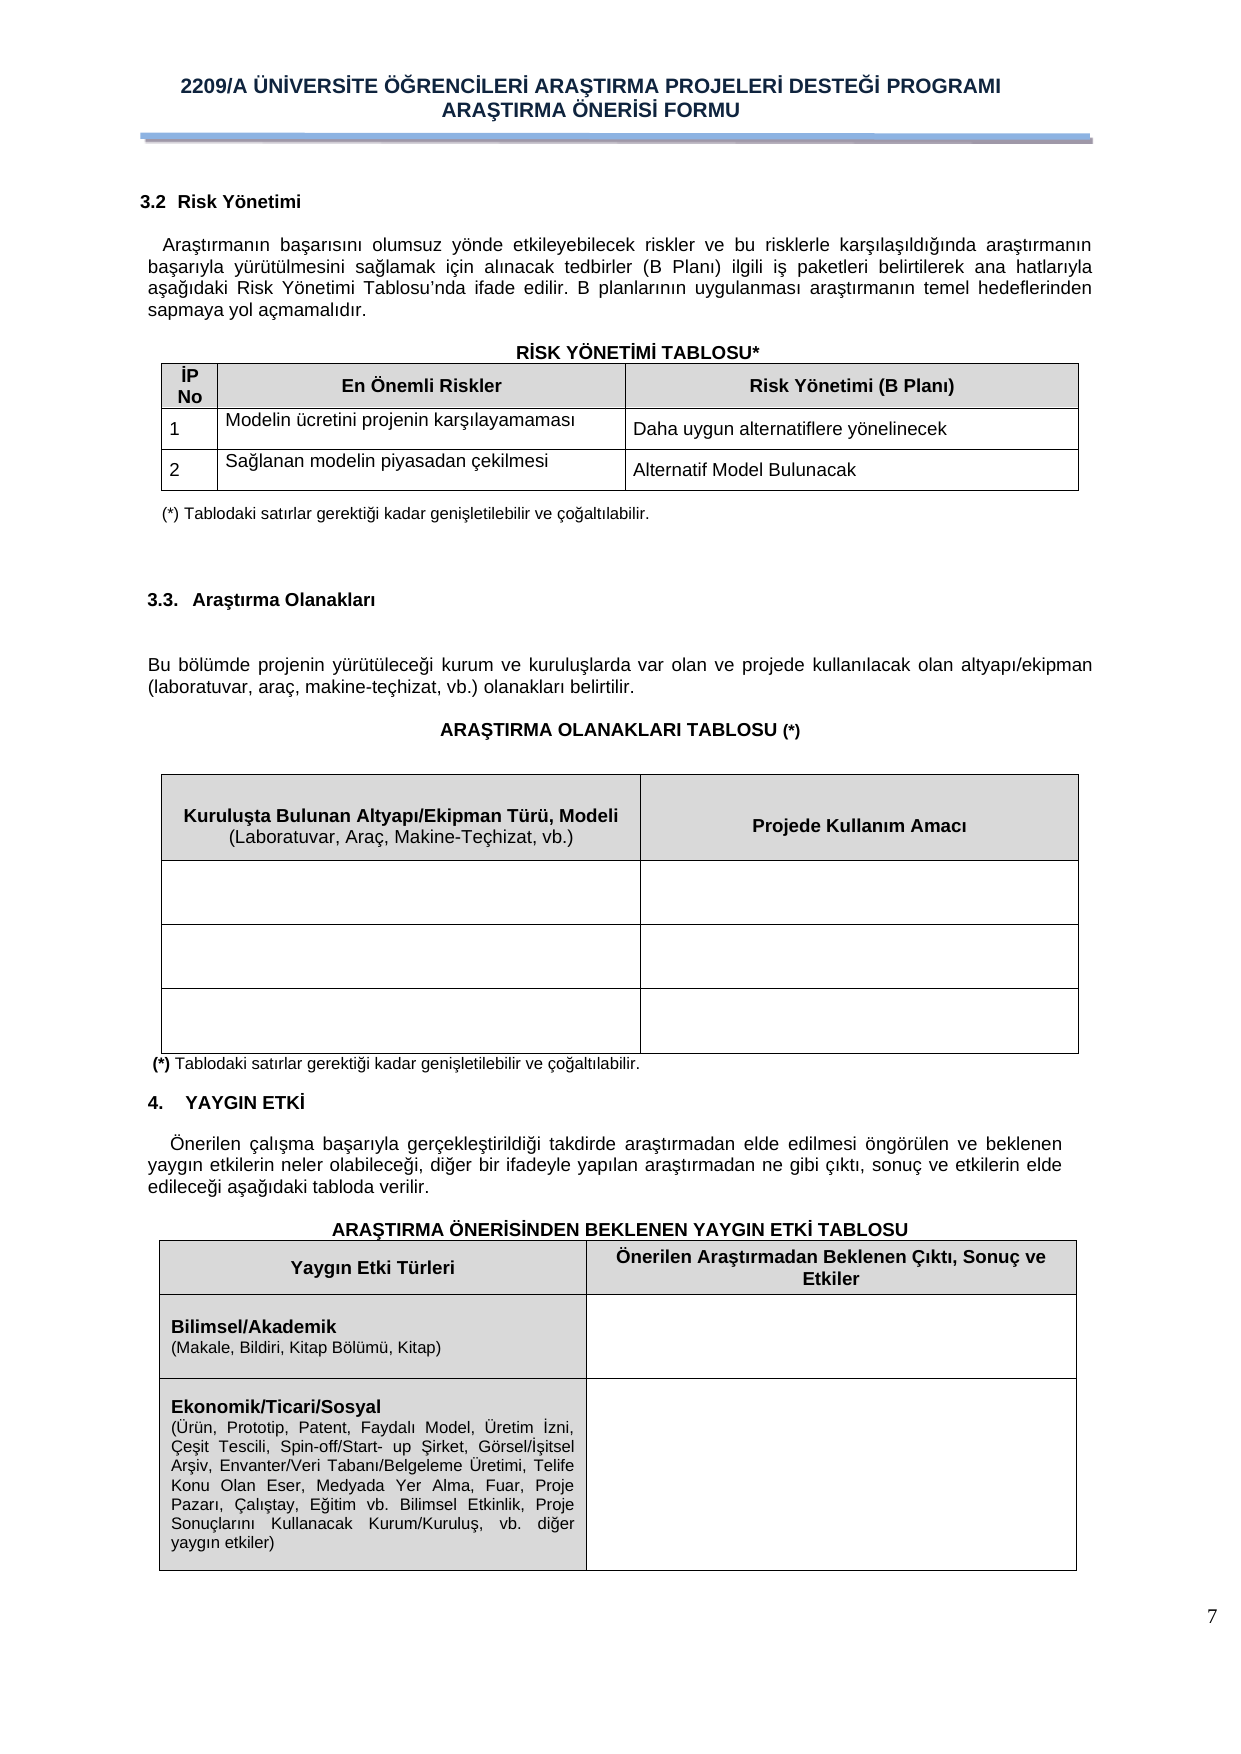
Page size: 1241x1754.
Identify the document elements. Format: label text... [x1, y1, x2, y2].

table_cell Modelin ücretini projenin karşılayamaması [218, 409, 625, 449]
table_cell [162, 989, 640, 1052]
table_header Projede Kullanım Amacı [641, 775, 1078, 860]
table_header Önerilen Araştırmadan Beklenen Çıktı, Sonuç ve Etkiler [587, 1241, 1076, 1294]
table_cell Bilimsel/Akademik (Makale, Bildiri, Kitap Bölümü, Kitap) [160, 1295, 586, 1378]
text Önerilen çalışma başarıyla gerçekleştirildiği takdirde araştırmadan elde edilmesi öngörülen ve beklenen yaygın etkilerin neler olabileceği, diğer bir ifadeyle yapılan araştırmadan ne gibi çıktı, sonuç ve etkilerin elde edileceği aşağıdaki tabloda verilir. [118, 1132, 1064, 1197]
list Risk Yönetimi [140, 191, 1092, 212]
list Araştırma Olanakları [147, 579, 1092, 610]
text Bu bölümde projenin yürütüleceği kurum ve kuruluşlarda var olan ve projede kullanılacak olan altyapı/ekipman (laboratuvar, araç, makine-teçhizat, vb.) olanakları belirtilir. [148, 654, 1092, 697]
table_header Yaygın Etki Türleri [160, 1241, 586, 1294]
table_cell [162, 861, 640, 924]
table_cell Alternatif Model Bulunacak [626, 450, 1078, 490]
table_cell [587, 1295, 1076, 1378]
table_header Kuruluşta Bulunan Altyapı/Ekipman Türü, Modeli (Laboratuvar, Araç, Makine-Teçhizat, vb.) [162, 775, 640, 860]
text ARAŞTIRMA OLANAKLARI TABLOSU (*) [148, 719, 1092, 740]
text RİSK YÖNETİMİ TABLOSU* [230, 342, 1092, 363]
text Araştırmanın başarısını olumsuz yönde etkileyebilecek riskler ve bu risklerle karşılaşıldığında araştırmanın başarıyla yürütülmesini sağlamak için alınacak tedbirler (B Planı) ilgili iş paketleri belirtilerek ana hatlarıyla aşağıdaki Risk Yönetimi Tablosu’nda ifade edilir. B planlarının uygulanması araştırmanın temel hedeflerinden sapmaya yol açmamalıdır. [133, 234, 1092, 320]
table_cell 2 [162, 450, 217, 490]
table_cell [587, 1379, 1076, 1570]
table_cell Daha uygun alternatiflere yönelinecek [626, 409, 1078, 449]
text ARAŞTIRMA ÖNERİSİNDEN BEKLENEN YAYGIN ETKİ TABLOSU [148, 1219, 1092, 1240]
table_cell Sağlanan modelin piyasadan çekilmesi [218, 450, 625, 490]
table_header Risk Yönetimi (B Planı) [626, 364, 1078, 407]
table_header En Önemli Riskler [218, 364, 625, 407]
table_cell Ekonomik/Ticari/Sosyal (Ürün, Prototip, Patent, Faydalı Model, Üretim İzni, Çeşit Tescili, Spin-off/Start- up Şirket, Görsel/İşitsel Arşiv, Envanter/Veri Tabanı/Belgeleme Üretimi, Telife Konu Olan Eser, Medyada Yer Alma, Fuar, Proje Pazarı, Çalıştay, Eğitim vb. Bilimsel Etkinlik, Proje Sonuçlarını Kullanacak Kurum/Kuruluş, vb. diğer yaygın etkiler) [160, 1379, 586, 1570]
table_cell [641, 989, 1078, 1052]
table_header İP No [162, 364, 217, 407]
table_cell [641, 861, 1078, 924]
list YAYGIN ETKİ [148, 1092, 1092, 1113]
text (*) Tablodaki satırlar gerektiği kadar genişletilebilir ve çoğaltılabilir. [148, 492, 1092, 523]
table_cell [641, 925, 1078, 988]
table_cell [162, 925, 640, 988]
table_cell 1 [162, 409, 217, 449]
text (*) Tablodaki satırlar gerektiği kadar genişletilebilir ve çoğaltılabilir. [148, 1053, 1092, 1073]
